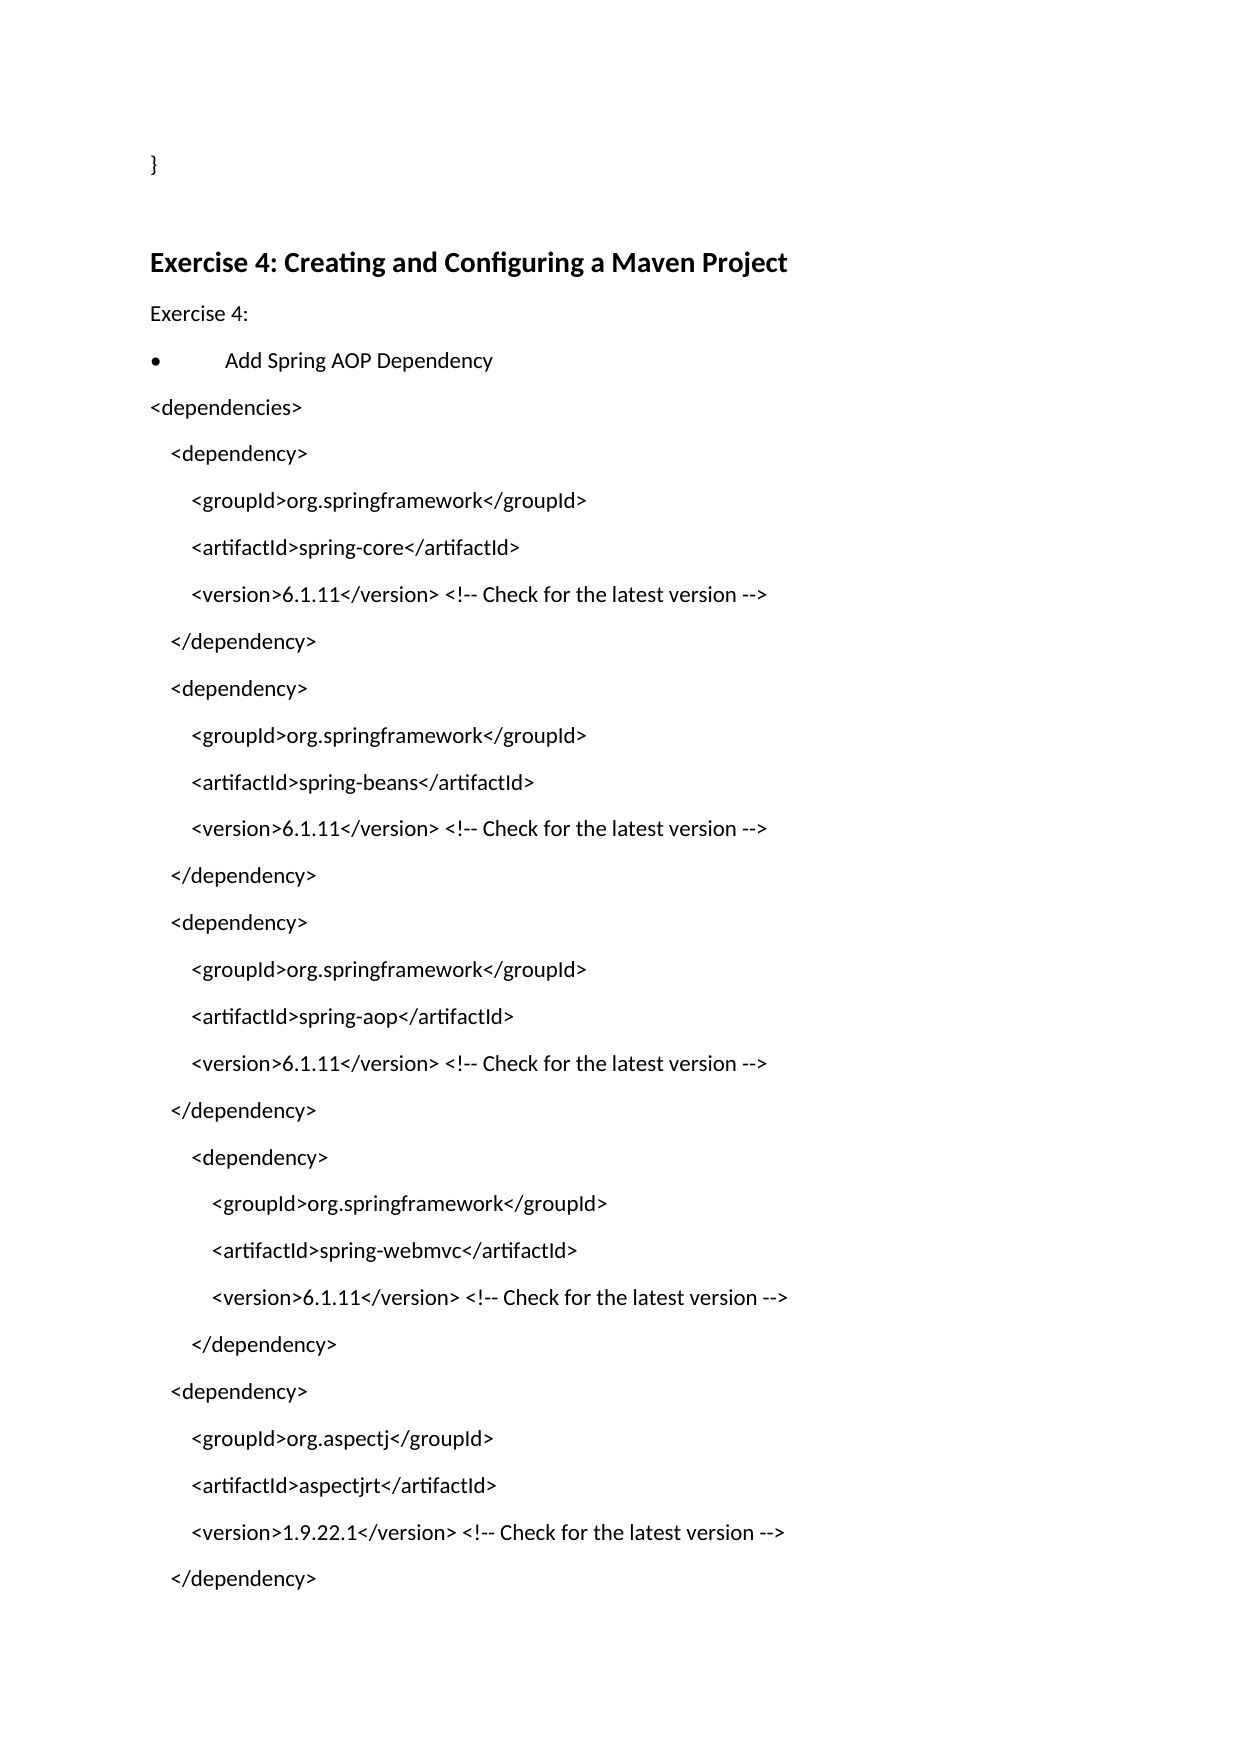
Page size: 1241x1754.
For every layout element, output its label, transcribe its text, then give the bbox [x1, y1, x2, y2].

text <artifactId>spring-beans</artifactId> [150, 768, 1090, 796]
text <version>6.1.11</version> <!-- Check for the latest version --> [150, 1049, 1090, 1077]
text Exercise 4: [150, 299, 1090, 327]
text <groupId>org.aspectj</groupId> [150, 1424, 1090, 1452]
text <artifactId>spring-core</artifactId> [150, 533, 1090, 561]
text </dependency> [150, 1564, 1090, 1592]
text <dependency> [150, 674, 1090, 702]
text <dependency> [150, 439, 1090, 467]
text </dependency> [150, 1096, 1090, 1124]
text <version>6.1.11</version> <!-- Check for the latest version --> [150, 580, 1090, 608]
text <artifactId>aspectjrt</artifactId> [150, 1471, 1090, 1499]
text <groupId>org.springframework</groupId> [150, 955, 1090, 983]
text <artifactId>spring-aop</artifactId> [150, 1002, 1090, 1030]
text <groupId>org.springframework</groupId> [150, 1189, 1090, 1217]
text <version>6.1.11</version> <!-- Check for the latest version --> [150, 1283, 1090, 1311]
text </dependency> [150, 627, 1090, 655]
text <dependency> [150, 1377, 1090, 1405]
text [150, 1518, 1090, 1546]
text <dependencies> [150, 393, 1090, 421]
text <artifactId>spring-webmvc</artifactId> [150, 1236, 1090, 1264]
text <groupId>org.springframework</groupId> [150, 721, 1090, 749]
text <groupId>org.springframework</groupId> [150, 486, 1090, 514]
text Exercise 4: Creating and Configuring a Maven Project [150, 244, 1090, 279]
text <version>6.1.11</version> <!-- Check for the latest version --> [150, 814, 1090, 842]
text <dependency> [150, 1143, 1090, 1171]
text </dependency> [150, 861, 1090, 889]
text } [150, 150, 1090, 178]
text • Add Spring AOP Dependency [150, 346, 1090, 374]
text <dependency> [150, 908, 1090, 936]
text </dependency> [150, 1330, 1090, 1358]
